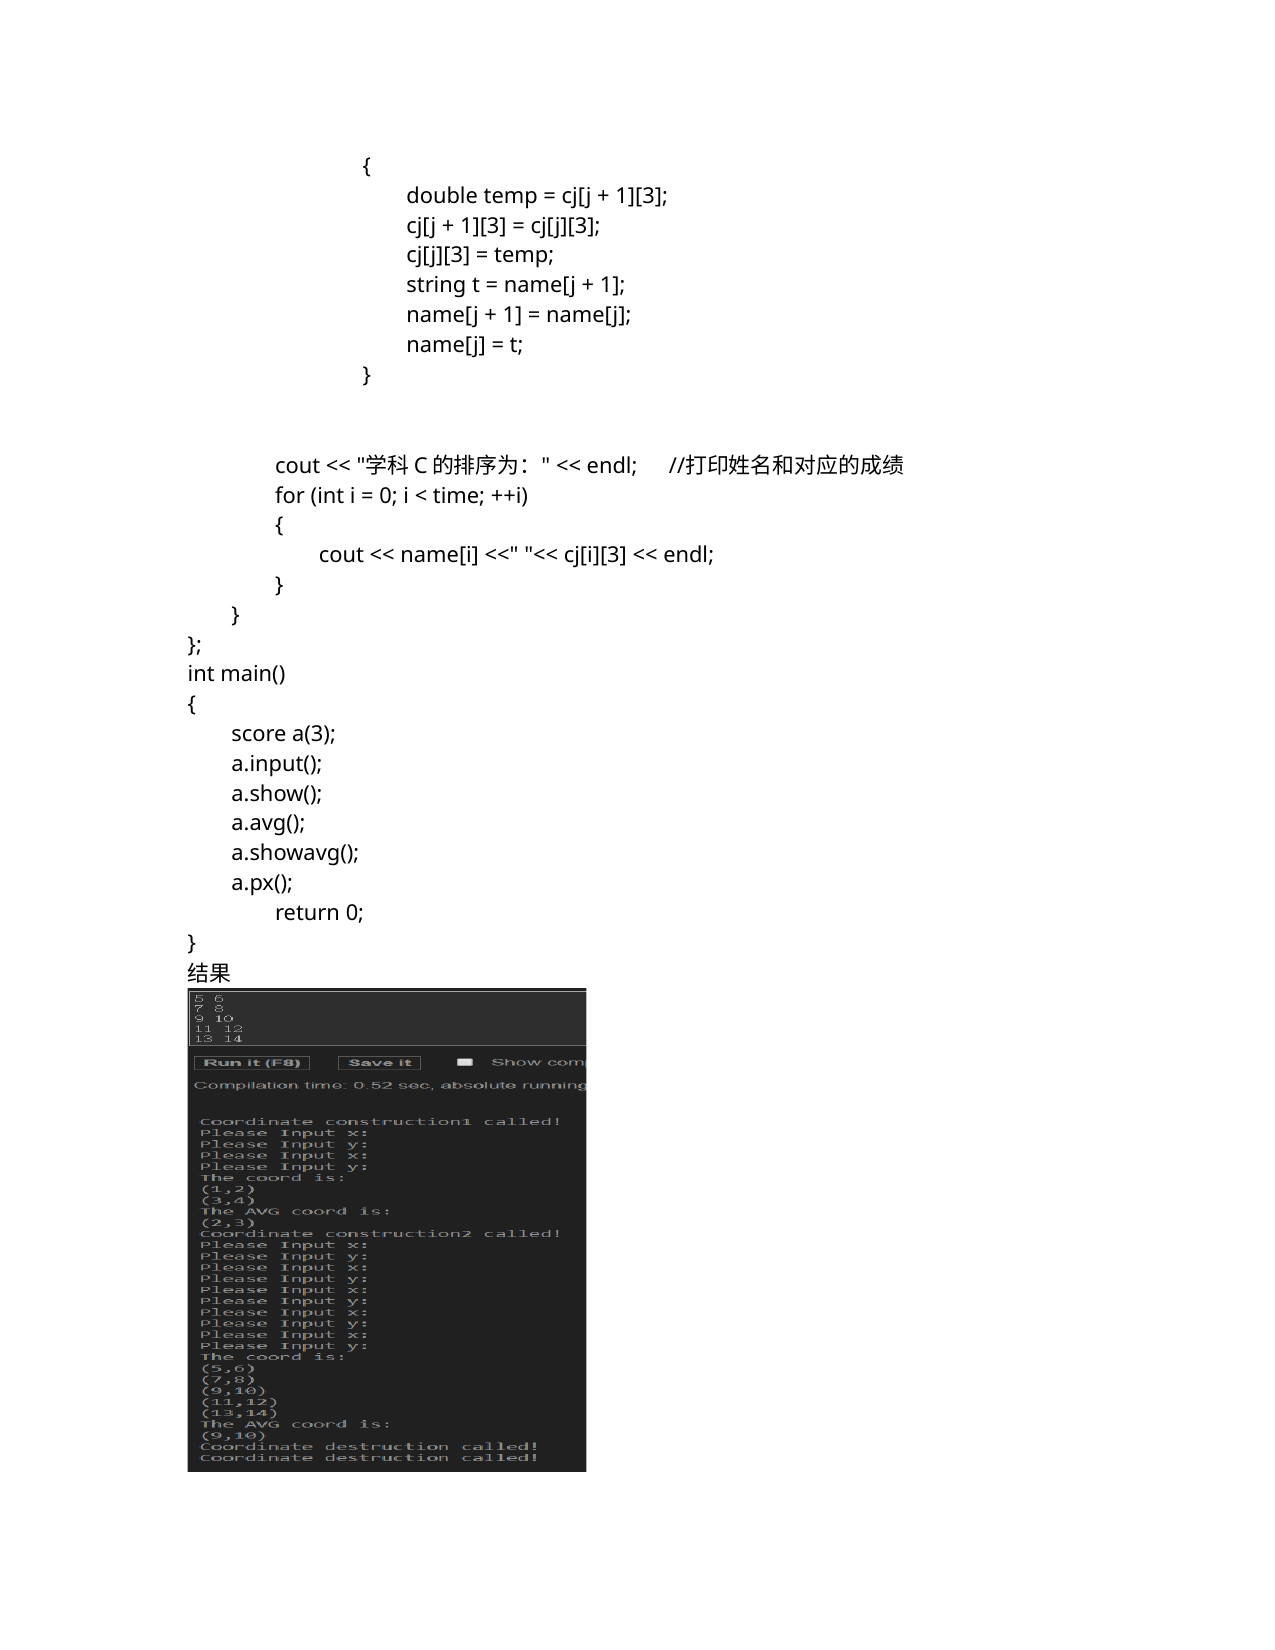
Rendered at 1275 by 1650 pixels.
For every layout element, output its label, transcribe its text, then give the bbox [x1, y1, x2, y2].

text a.input(); [187, 748, 1087, 778]
text score a(3); [187, 718, 1087, 748]
text { [187, 509, 1087, 539]
text } [187, 927, 1087, 956]
text { [187, 150, 1087, 180]
text int main() [187, 658, 1087, 688]
text cj[j][3] = temp; [187, 239, 1087, 269]
text { [187, 688, 1087, 718]
text a.show(); [187, 778, 1087, 807]
text } [187, 569, 1087, 599]
text return 0; [187, 897, 1087, 927]
text cj[j + 1][3] = cj[j][3]; [187, 209, 1087, 239]
text cout << name[i] <<" "<< cj[i][3] << endl; [187, 539, 1087, 569]
text name[j] = t; [187, 329, 1087, 358]
text string t = name[j + 1]; [187, 269, 1087, 299]
text 结果 [187, 956, 1087, 988]
text a.showavg(); [187, 837, 1087, 867]
text } [187, 599, 1087, 629]
text for (int i = 0; i < time; ++i) [187, 480, 1087, 509]
text double temp = cj[j + 1][3]; [187, 180, 1087, 209]
picture [187, 988, 587, 1472]
text name[j + 1] = name[j]; [187, 299, 1087, 329]
text a.px(); [187, 867, 1087, 897]
text }; [187, 629, 1087, 658]
text a.avg(); [187, 807, 1087, 837]
text } [187, 358, 1087, 388]
text cout << "学科C的排序为：" << endl; //打印姓名和对应的成绩 [187, 448, 1087, 480]
